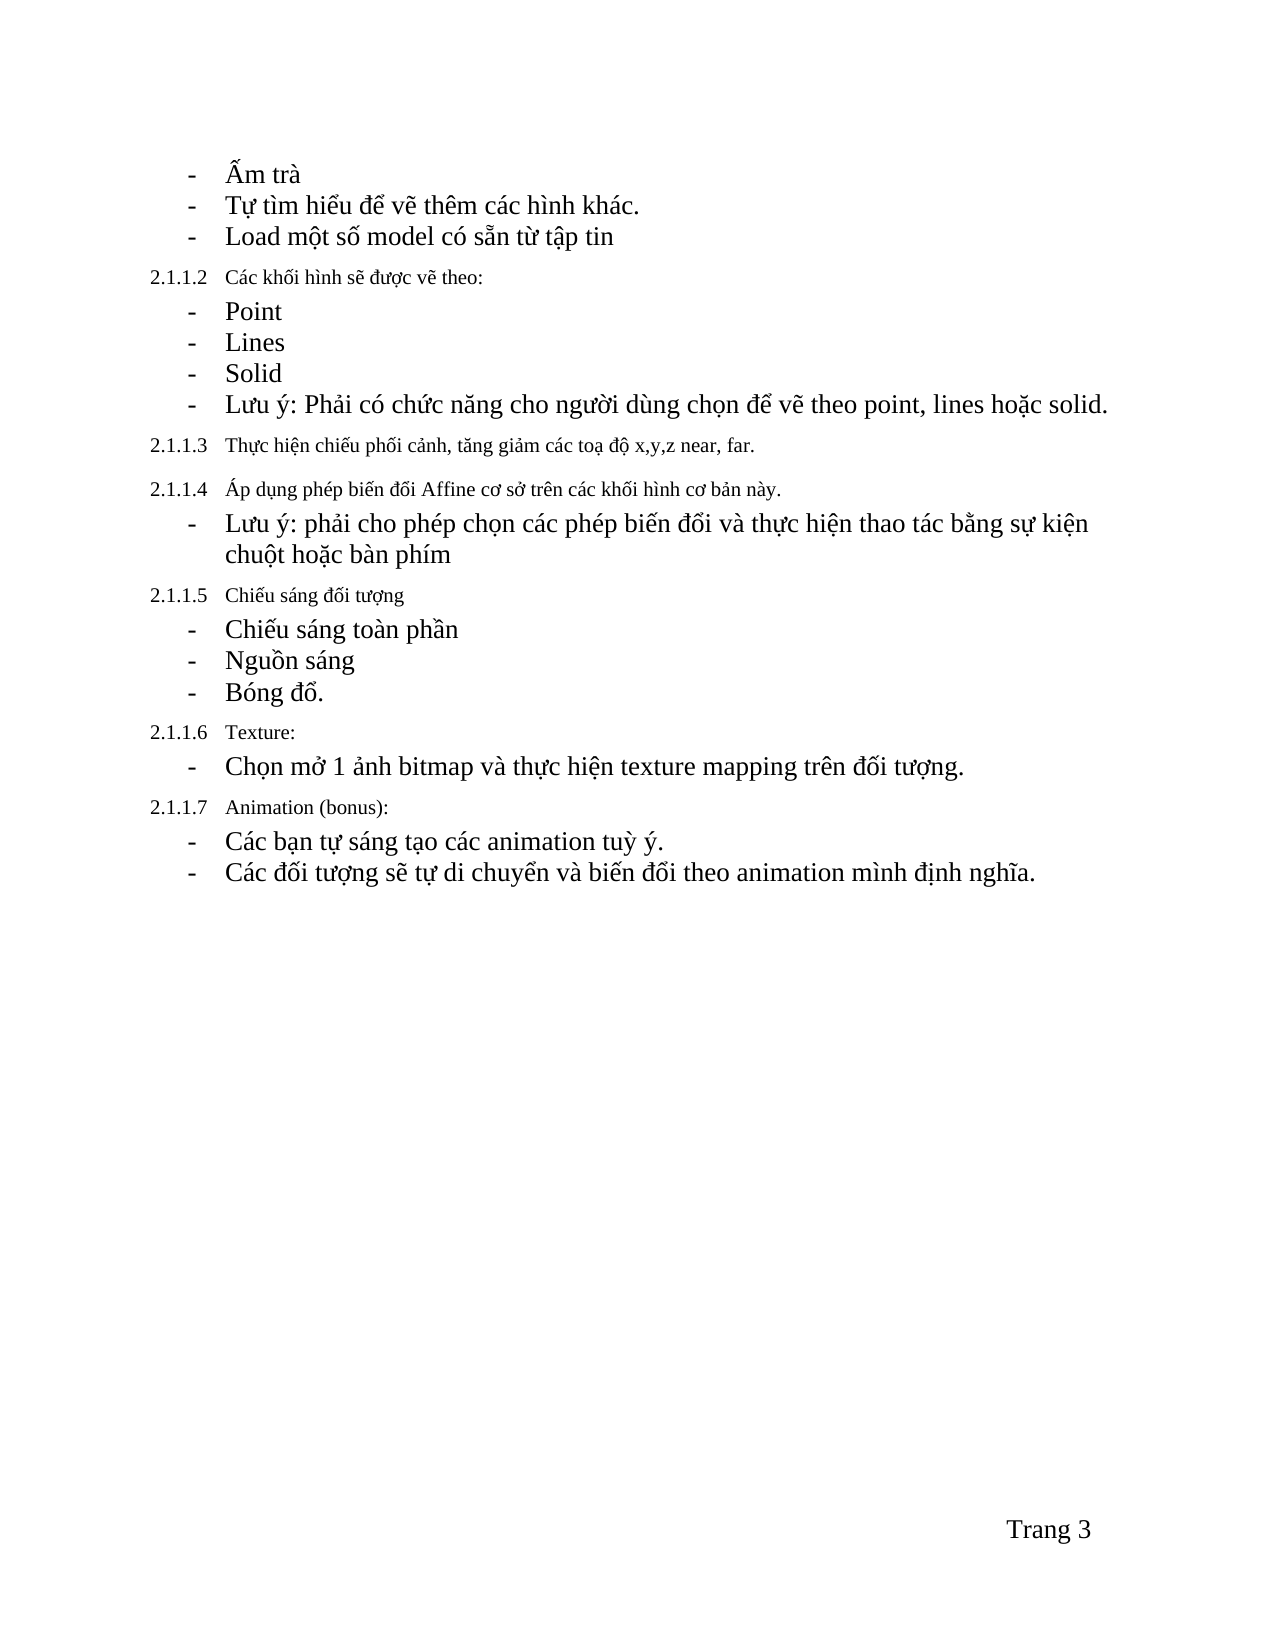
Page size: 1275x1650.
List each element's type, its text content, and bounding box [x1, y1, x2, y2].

list Load một số model có sẵn từ tập tin [187, 220, 1125, 251]
list Các bạn tự sáng tạo các animation tuỳ ý. [187, 825, 1125, 857]
list Point [187, 295, 1125, 326]
subtitle Chiếu sáng đối tượng [150, 582, 1125, 607]
subtitle Texture: [150, 719, 1125, 744]
list Bóng đổ. [187, 676, 1125, 707]
list Lưu ý: Phải có chức năng cho người dùng chọn để vẽ theo point, lines hoặc solid. [187, 389, 1125, 420]
list Ấm trà [187, 158, 1125, 189]
subtitle Các khối hình sẽ được vẽ theo: [150, 264, 1125, 289]
subtitle Animation (bonus): [150, 794, 1125, 819]
list Các đối tượng sẽ tự di chuyển và biến đổi theo animation mình định nghĩa. [187, 857, 1125, 888]
list Lưu ý: phải cho phép chọn các phép biến đổi và thực hiện thao tác bằng sự kiện chuột hoặc bàn phím [187, 507, 1125, 569]
list Nguồn sáng [187, 644, 1125, 676]
list Chiếu sáng toàn phần [187, 613, 1125, 644]
subtitle Áp dụng phép biến đổi Affine cơ sở trên các khối hình cơ bản này. [150, 476, 1125, 501]
list Solid [187, 357, 1125, 389]
list Lines [187, 326, 1125, 357]
list Chọn mở 1 ảnh bitmap và thực hiện texture mapping trên đối tượng. [187, 751, 1125, 782]
subtitle Thực hiện chiếu phối cảnh, tăng giảm các toạ độ x,y,z near, far. [150, 432, 1125, 457]
list Tự tìm hiểu để vẽ thêm các hình khác. [187, 189, 1125, 220]
